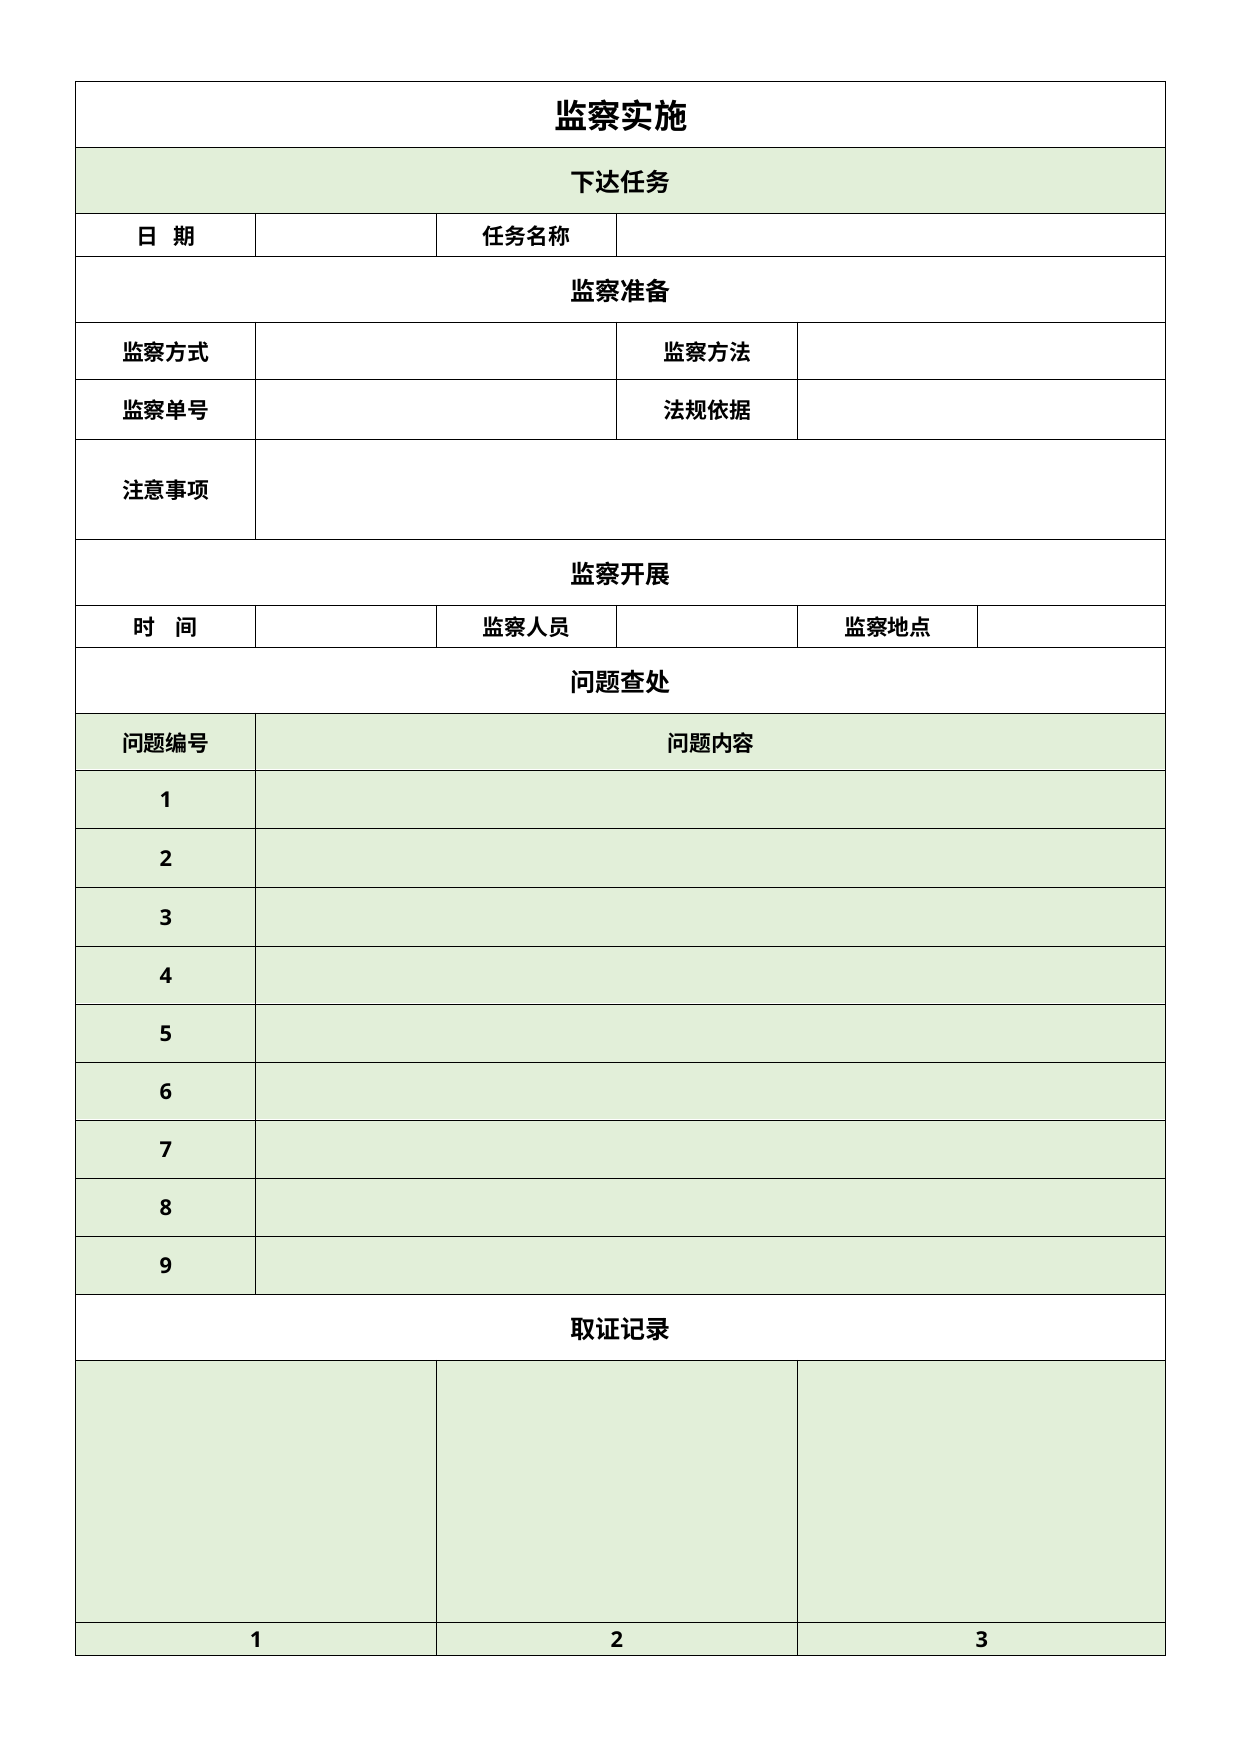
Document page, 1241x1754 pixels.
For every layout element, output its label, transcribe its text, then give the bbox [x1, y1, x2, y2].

table_cell 1 [76, 1623, 436, 1655]
table_cell [978, 606, 1165, 647]
table_cell [256, 888, 1165, 946]
table_cell 注意事项 [76, 440, 255, 539]
table_cell 2 [76, 829, 255, 887]
table_cell [76, 1361, 436, 1622]
table_cell 6 [76, 1063, 255, 1119]
table_cell [256, 1063, 1165, 1119]
table_cell 问题编号 [76, 714, 255, 769]
table_cell 2 [437, 1623, 797, 1655]
table_cell 问题内容 [256, 714, 1165, 769]
table_cell [256, 323, 616, 379]
table_cell 9 [76, 1237, 255, 1294]
table_cell 时 间 [76, 606, 255, 647]
table_cell 3 [798, 1623, 1165, 1655]
table_cell [617, 214, 1165, 256]
table_cell 取证记录 [76, 1295, 1165, 1360]
table_cell 任务名称 [437, 214, 616, 256]
table_cell 7 [76, 1121, 255, 1178]
table_cell [798, 380, 1165, 438]
table_cell [437, 1361, 797, 1622]
table_cell 监察方式 [76, 323, 255, 379]
table_cell 日 期 [76, 214, 255, 256]
table_cell [798, 1361, 1165, 1622]
table_cell 监察地点 [798, 606, 977, 647]
table_cell [256, 606, 436, 647]
table_cell [256, 771, 1165, 828]
table_cell 8 [76, 1179, 255, 1236]
table_cell 问题查处 [76, 648, 1165, 713]
table_cell 1 [76, 771, 255, 828]
table_cell 监察准备 [76, 257, 1165, 322]
table_cell [617, 606, 797, 647]
table_cell 监察单号 [76, 380, 255, 438]
table_cell [256, 1237, 1165, 1294]
table_cell 5 [76, 1005, 255, 1062]
table_cell 监察人员 [437, 606, 616, 647]
table_cell [256, 947, 1165, 1003]
table_cell [256, 380, 616, 438]
table_header 监察实施 [76, 82, 1165, 147]
table_cell [256, 829, 1165, 887]
table_cell [256, 214, 436, 256]
table_cell [256, 1179, 1165, 1236]
table_cell 监察方法 [617, 323, 797, 379]
table_cell 监察开展 [76, 540, 1165, 605]
table_cell 法规依据 [617, 380, 797, 438]
table_cell [256, 1005, 1165, 1062]
table_cell [256, 1121, 1165, 1178]
table_cell 下达任务 [76, 148, 1165, 213]
table_cell 4 [76, 947, 255, 1003]
table_cell 3 [76, 888, 255, 946]
table_cell [256, 440, 1165, 539]
table_cell [798, 323, 1165, 379]
